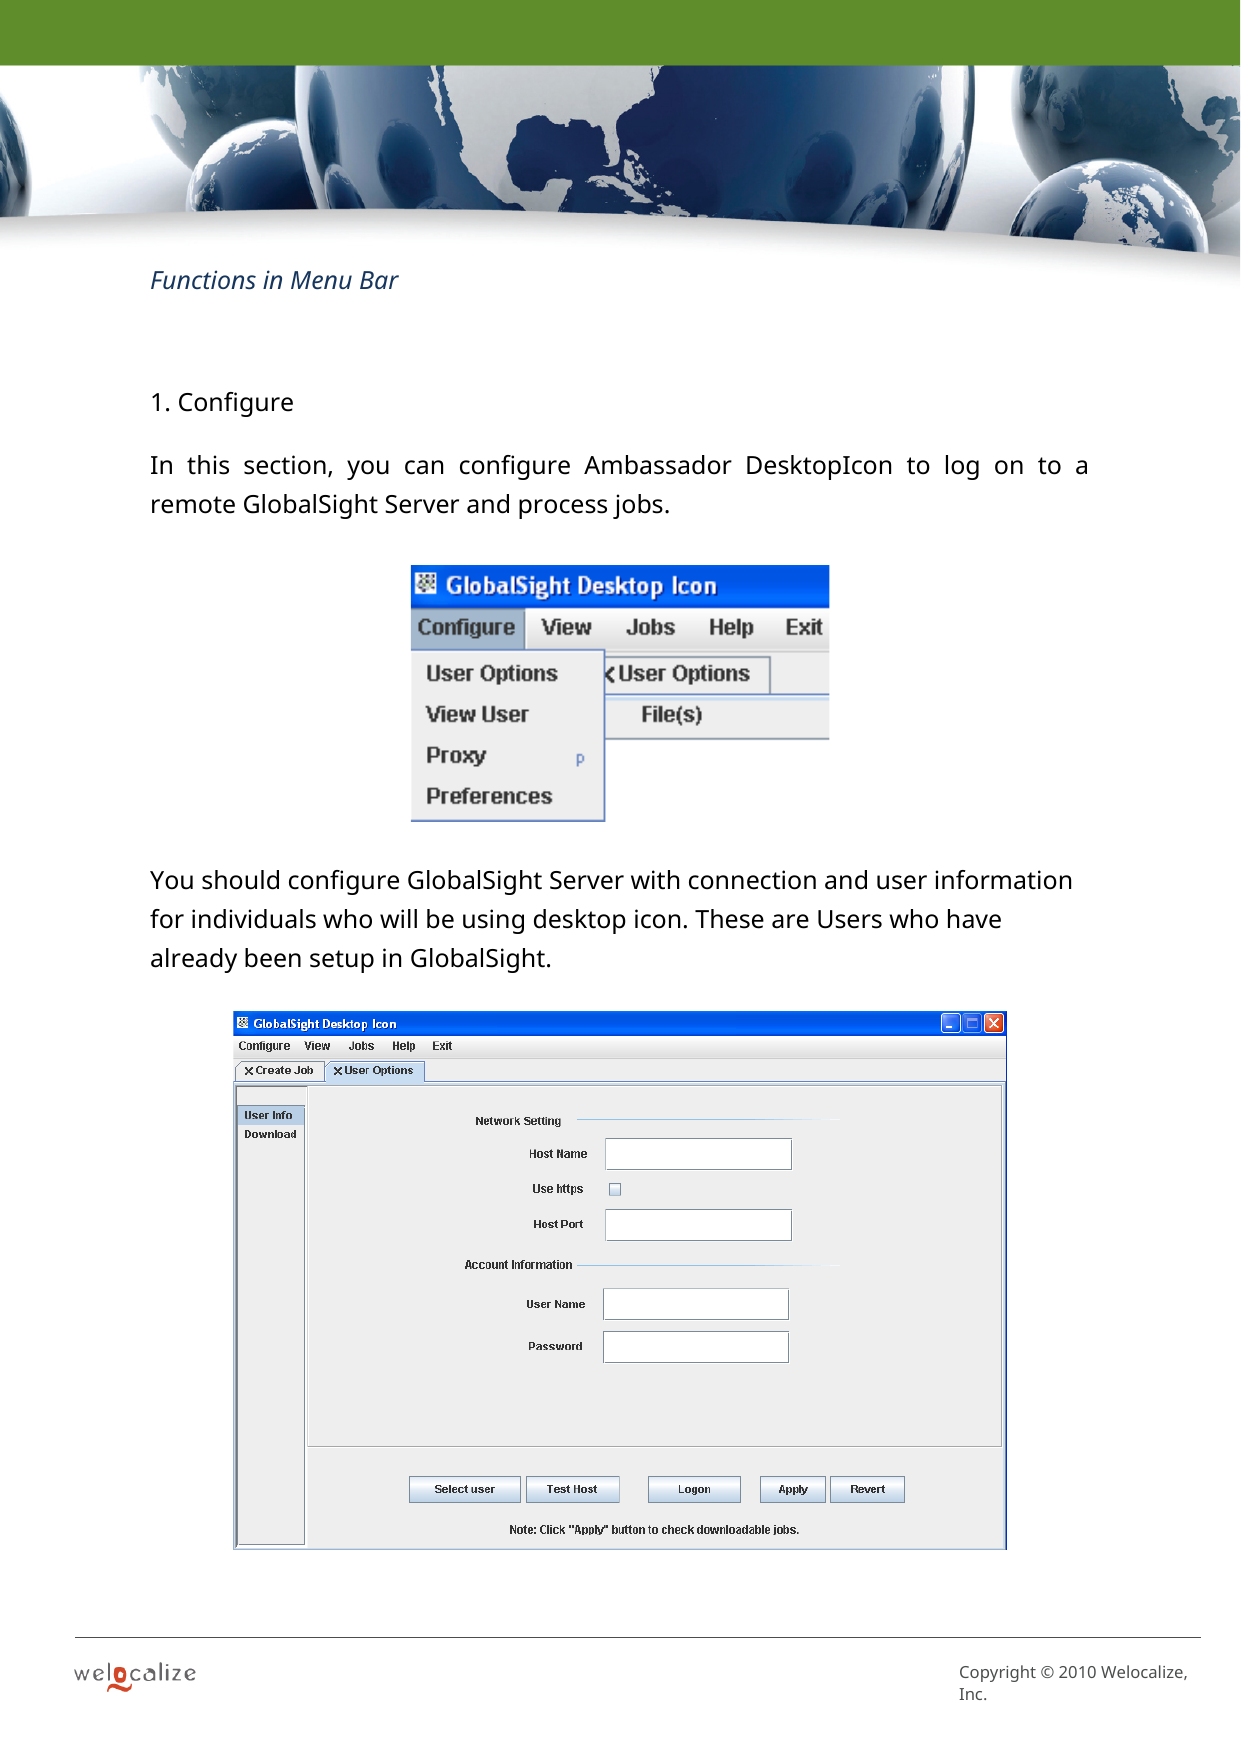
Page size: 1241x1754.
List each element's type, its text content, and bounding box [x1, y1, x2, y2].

text Functions in Menu Bar [150, 262, 1090, 297]
picture [0, 0, 1241, 334]
picture [71, 1655, 207, 1737]
text You should configure GlobalSight Server with connection and user information for individuals who will be using desktop icon. These are Users who have already been setup in GlobalSight. [150, 863, 1090, 975]
picture [233, 1011, 1007, 1550]
text 1. Configure [150, 385, 1090, 419]
picture [410, 565, 830, 822]
text In this section, you can configure Ambassador DesktopIcon to log on to a remote GlobalSight Server and process jobs. [150, 448, 1090, 521]
